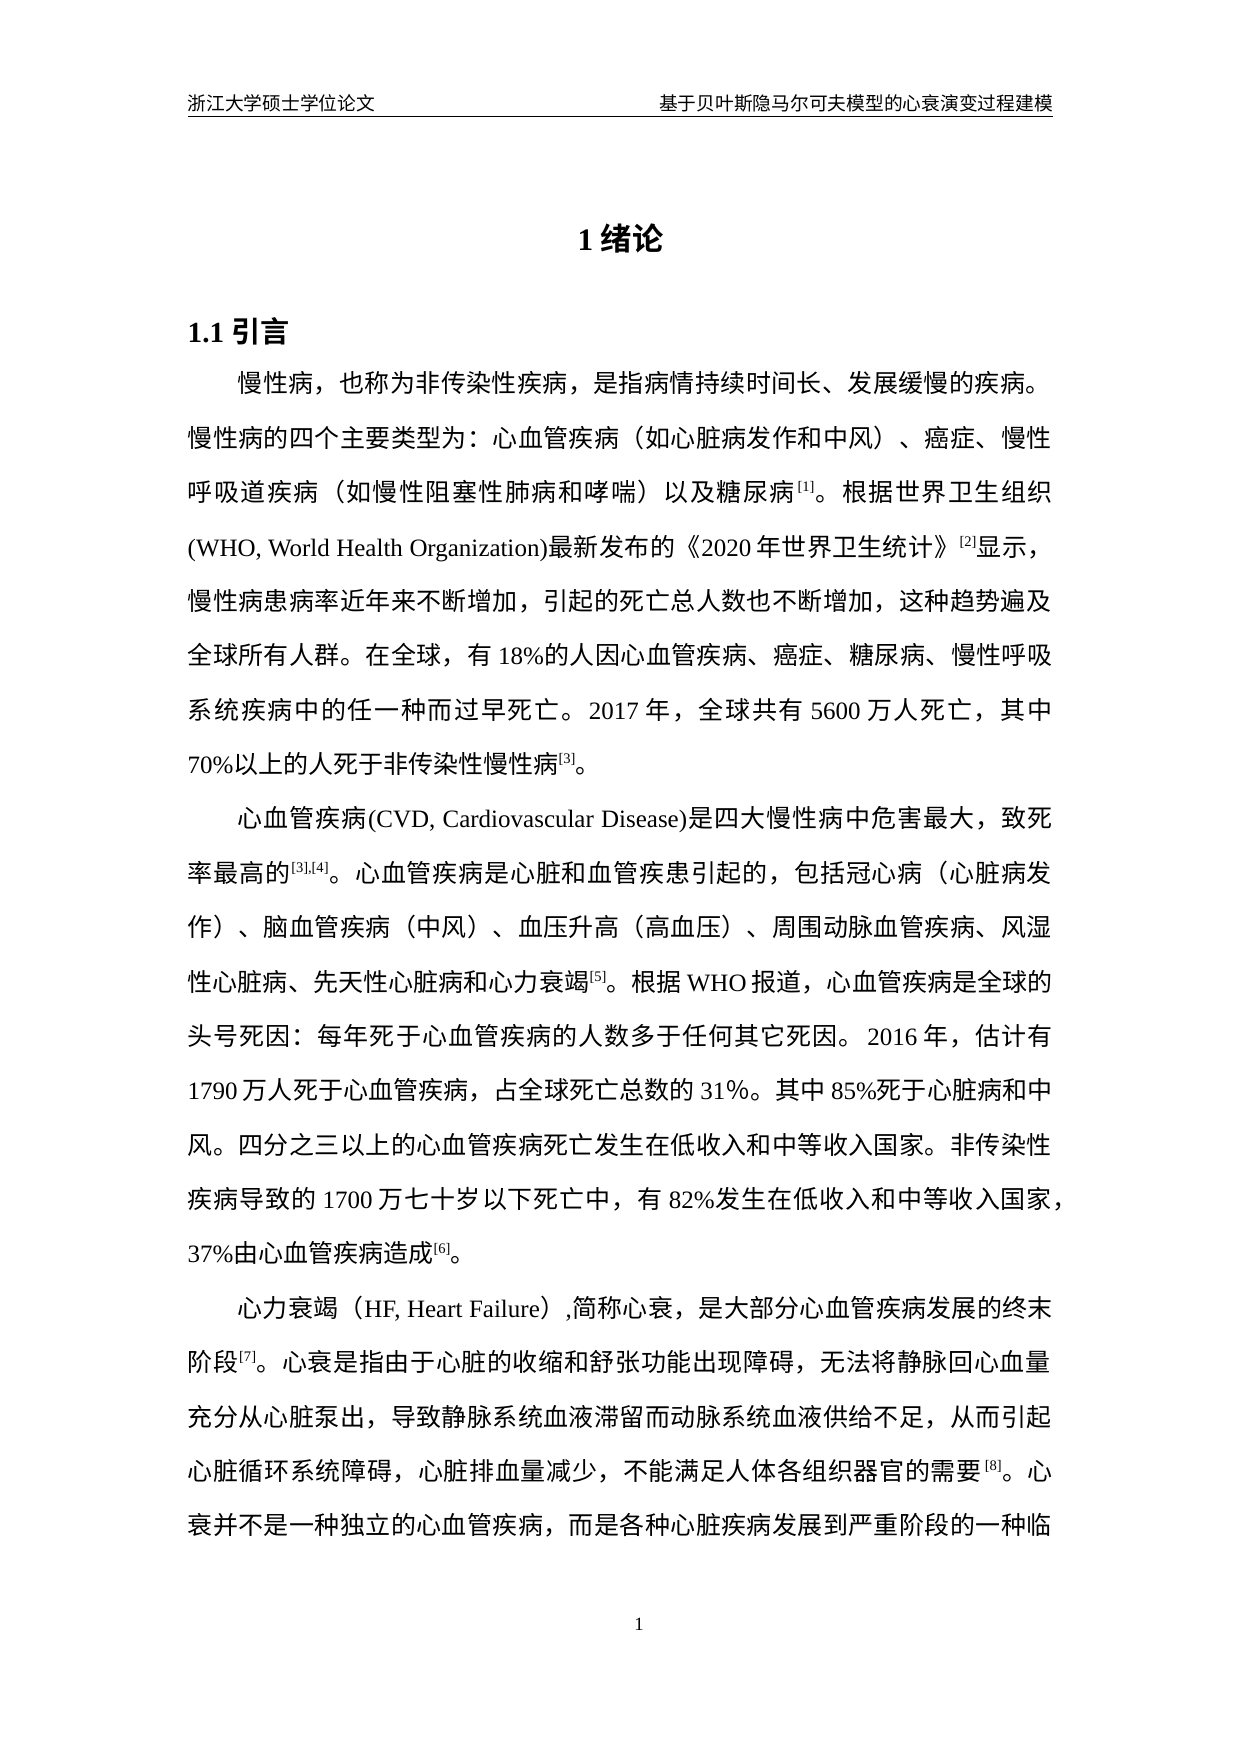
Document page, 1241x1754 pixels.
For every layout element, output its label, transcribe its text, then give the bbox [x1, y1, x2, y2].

subtitle 绪论 [187, 214, 1053, 259]
subtitle 引言 [187, 309, 1053, 351]
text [187, 1288, 1053, 1542]
text 心血管疾病(CVD, Cardiovascular Disease)是四大慢性病中危害最大，致死率最高的[3],[4]。心血管疾病是心脏和血管疾患引起的，包括冠心病（心脏病发作）、脑血管疾病（中风）、血压升高（高血压）、周围动脉血管疾病、风湿性心脏病、先天性心脏病和心力衰竭[5]。根据WHO报道，心血管疾病是全球的头号死因：每年死于心血管疾病的人数多于任何其它死因。2016年，估计有1790万人死于心血管疾病，占全球死亡总数的31％。其中85%死于心脏病和中风。四分之三以上的心血管疾病死亡发生在低收入和中等收入国家。非传染性疾病导致的1700万七十岁以下死亡中，有82%发生在低收入和中等收入国家，37%由心血管疾病造成[6]。 [187, 799, 1053, 1270]
text 慢性病，也称为非传染性疾病，是指病情持续时间长、发展缓慢的疾病。慢性病的四个主要类型为：心血管疾病（如心脏病发作和中风）、癌症、慢性呼吸道疾病（如慢性阻塞性肺病和哮喘）以及糖尿病[1]。根据世界卫生组织(WHO, World Health Organization)最新发布的《2020年世界卫生统计》[2]显示，慢性病患病率近年来不断增加，引起的死亡总人数也不断增加，这种趋势遍及全球所有人群。在全球，有18%的人因心血管疾病、癌症、糖尿病、慢性呼吸系统疾病中的任一种而过早死亡。2017年，全球共有5600万人死亡，其中70%以上的人死于非传染性慢性病[3]。 [187, 364, 1053, 781]
